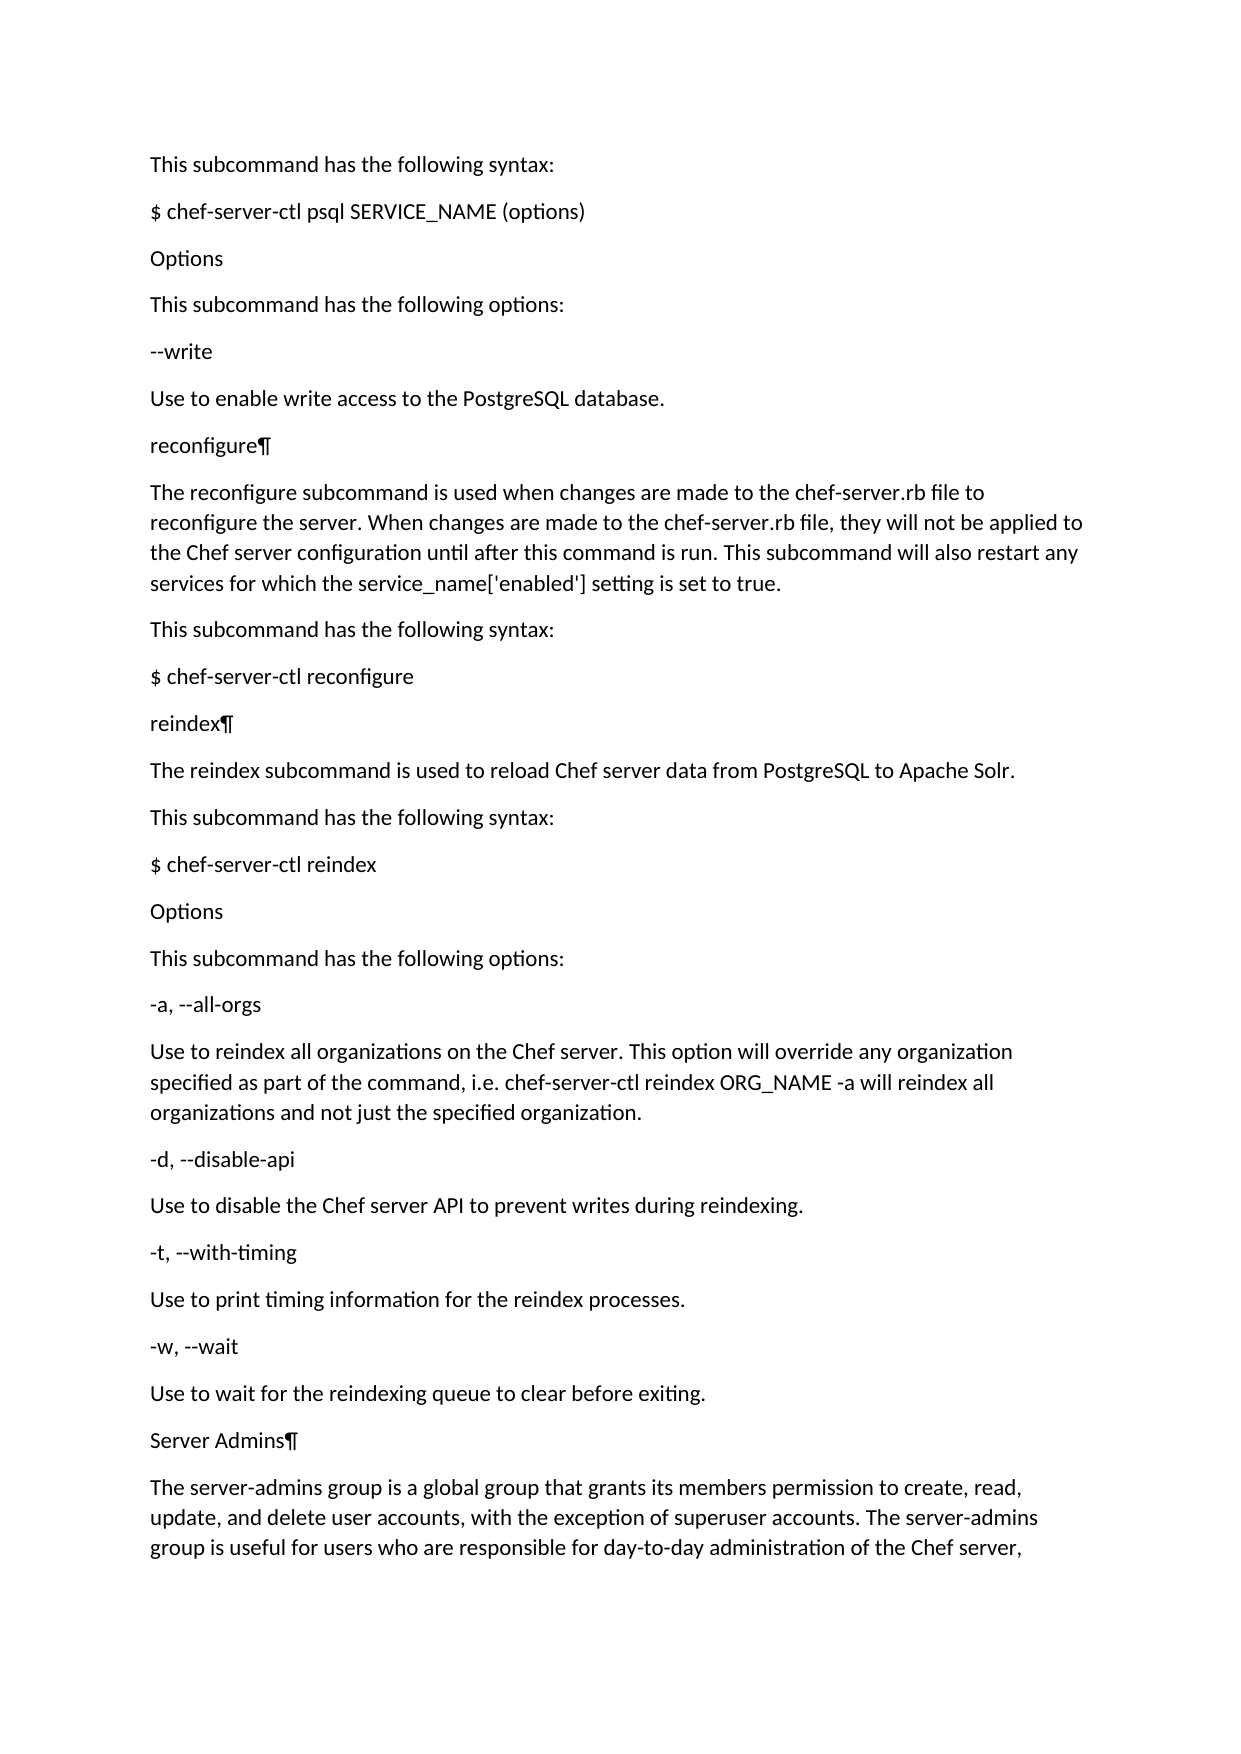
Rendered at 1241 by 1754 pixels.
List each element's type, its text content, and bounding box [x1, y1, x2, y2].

text Use to print timing information for the reindex processes. [150, 1285, 1090, 1313]
text Use to enable write access to the PostgreSQL database. [150, 384, 1090, 412]
text reindex¶ [150, 709, 1090, 737]
text $ chef-server-ctl reconfigure [150, 662, 1090, 691]
text Options [150, 897, 1090, 925]
text Use to reindex all organizations on the Chef server. This option will override any organization specified as part of the command, i.e. chef-server-ctl reindex ORG_NAME -a will reindex all organizations and not just the specified organization. [150, 1037, 1090, 1126]
text This subcommand has the following syntax: [150, 803, 1090, 831]
text This subcommand has the following options: [150, 291, 1090, 319]
text Server Admins¶ [150, 1426, 1090, 1454]
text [150, 1473, 1090, 1561]
text This subcommand has the following syntax: [150, 150, 1090, 178]
text -t, --with-timing [150, 1238, 1090, 1267]
text -a, --all-orgs [150, 991, 1090, 1019]
text reconfigure¶ [150, 431, 1090, 459]
text --write [150, 337, 1090, 366]
text -d, --disable-api [150, 1145, 1090, 1173]
text Use to disable the Chef server API to prevent writes during reindexing. [150, 1192, 1090, 1220]
text The reconfigure subcommand is used when changes are made to the chef-server.rb file to reconfigure the server. When changes are made to the chef-server.rb file, they will not be applied to the Chef server configuration until after this command is run. This subcommand will also restart any services for which the service_name['enabled'] setting is set to true. [150, 478, 1090, 597]
text The reindex subcommand is used to reload Chef server data from PostgreSQL to Apache Solr. [150, 756, 1090, 784]
text This subcommand has the following options: [150, 944, 1090, 972]
text Options [150, 244, 1090, 272]
text Use to wait for the reindexing queue to clear before exiting. [150, 1379, 1090, 1407]
text -w, --wait [150, 1332, 1090, 1360]
text $ chef-server-ctl reindex [150, 850, 1090, 878]
text This subcommand has the following syntax: [150, 616, 1090, 644]
text $ chef-server-ctl psql SERVICE_NAME (options) [150, 197, 1090, 225]
